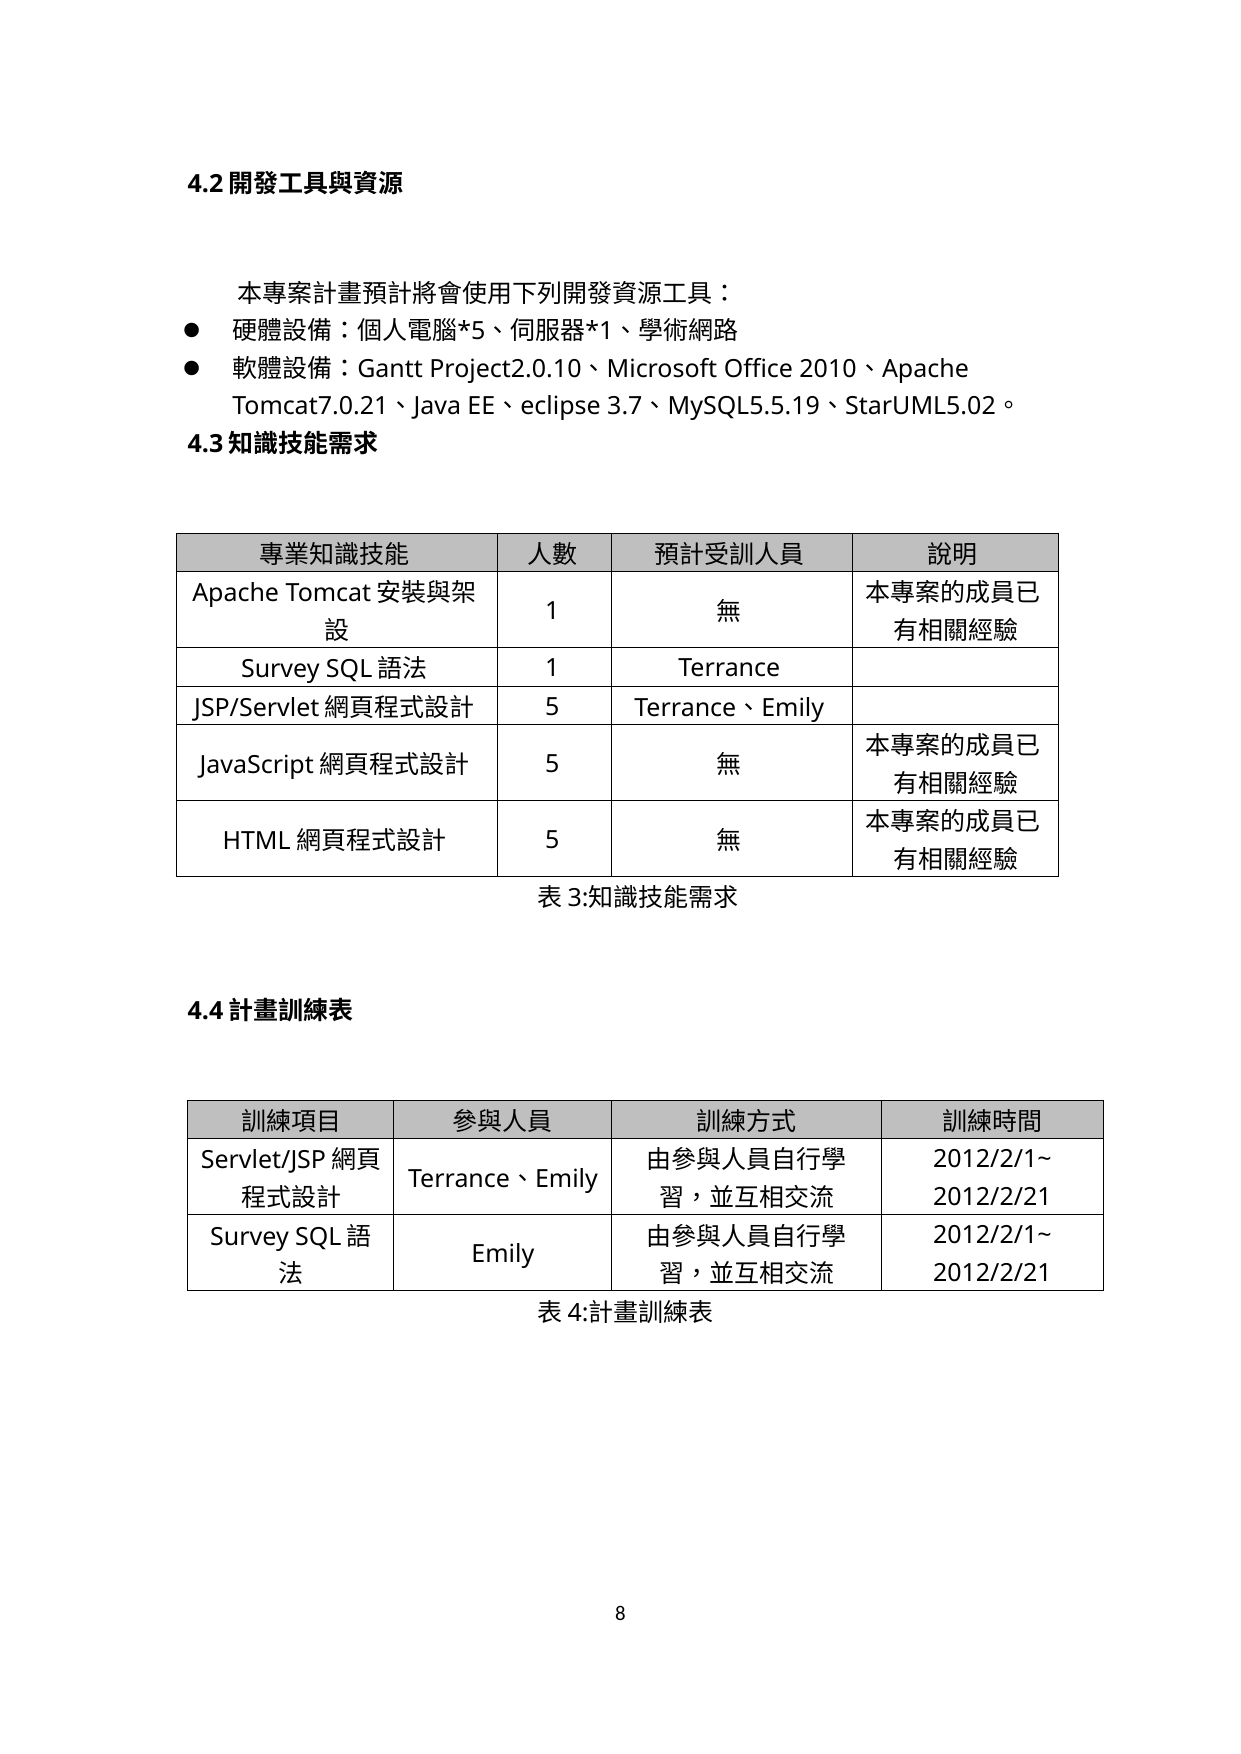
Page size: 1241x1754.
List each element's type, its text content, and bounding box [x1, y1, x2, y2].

text 表3:知識技能需求 [187, 877, 1053, 915]
table_cell 本專案的成員已有相關經驗 [853, 725, 1058, 800]
table_cell 無 [612, 801, 852, 876]
table_cell 5 [498, 687, 611, 724]
table_cell HTML網頁程式設計 [177, 801, 497, 876]
table_header 預計受訓人員 [612, 534, 852, 571]
subtitle 4.2開發工具與資源 [187, 162, 1053, 200]
table_cell [853, 687, 1058, 724]
subtitle 4.4計畫訓練表 [187, 990, 1053, 1027]
table_cell Terrance、Emily [612, 687, 852, 724]
table_cell [853, 648, 1058, 686]
table_cell Servlet/JSP網頁程式設計 [188, 1139, 393, 1214]
text 本專案計畫預計將會使用下列開發資源工具： [182, 272, 1053, 310]
table_cell 2012/2/1~ 2012/2/21 [882, 1139, 1103, 1214]
table_cell 由參與人員自行學習，並互相交流 [612, 1139, 881, 1214]
table_cell 無 [612, 572, 852, 647]
table_cell JavaScript網頁程式設計 [177, 725, 497, 800]
table_cell Apache Tomcat安裝與架設 [177, 572, 497, 647]
table_header 訓練時間 [882, 1101, 1103, 1138]
table_cell Survey SQL語法 [177, 648, 497, 686]
table_cell 1 [498, 572, 611, 647]
table_cell 無 [612, 725, 852, 800]
subtitle 4.3知識技能需求 [187, 422, 1053, 460]
table_cell 本專案的成員已有相關經驗 [853, 572, 1058, 647]
table_cell Emily [394, 1215, 611, 1290]
table_cell 本專案的成員已有相關經驗 [853, 801, 1058, 876]
table_cell Survey SQL語法 [188, 1215, 393, 1290]
table_header 參與人員 [394, 1101, 611, 1138]
table_cell 5 [498, 801, 611, 876]
table_header 訓練項目 [188, 1101, 393, 1138]
table_cell 由參與人員自行學習，並互相交流 [612, 1215, 881, 1290]
table_cell Terrance [612, 648, 852, 686]
table_cell JSP/Servlet網頁程式設計 [177, 687, 497, 724]
list 軟體設備：Gantt Project2.0.10、Microsoft Office 2010、Apache Tomcat7.0.21、Java EE、eclipse 3.7、MySQL5.5.19、StarUML5.02。 [182, 347, 1053, 422]
table_cell 1 [498, 648, 611, 686]
table_cell 2012/2/1~ 2012/2/21 [882, 1215, 1103, 1290]
table_header 人數 [498, 534, 611, 571]
table_header 訓練方式 [612, 1101, 881, 1138]
list 硬體設備：個人電腦*5、伺服器*1、學術網路 [182, 310, 1053, 347]
table_cell 5 [498, 725, 611, 800]
text 表4:計畫訓練表 [187, 1291, 1053, 1329]
table_cell Terrance、Emily [394, 1139, 611, 1214]
table_header 說明 [853, 534, 1058, 571]
table_header 專業知識技能 [177, 534, 497, 571]
